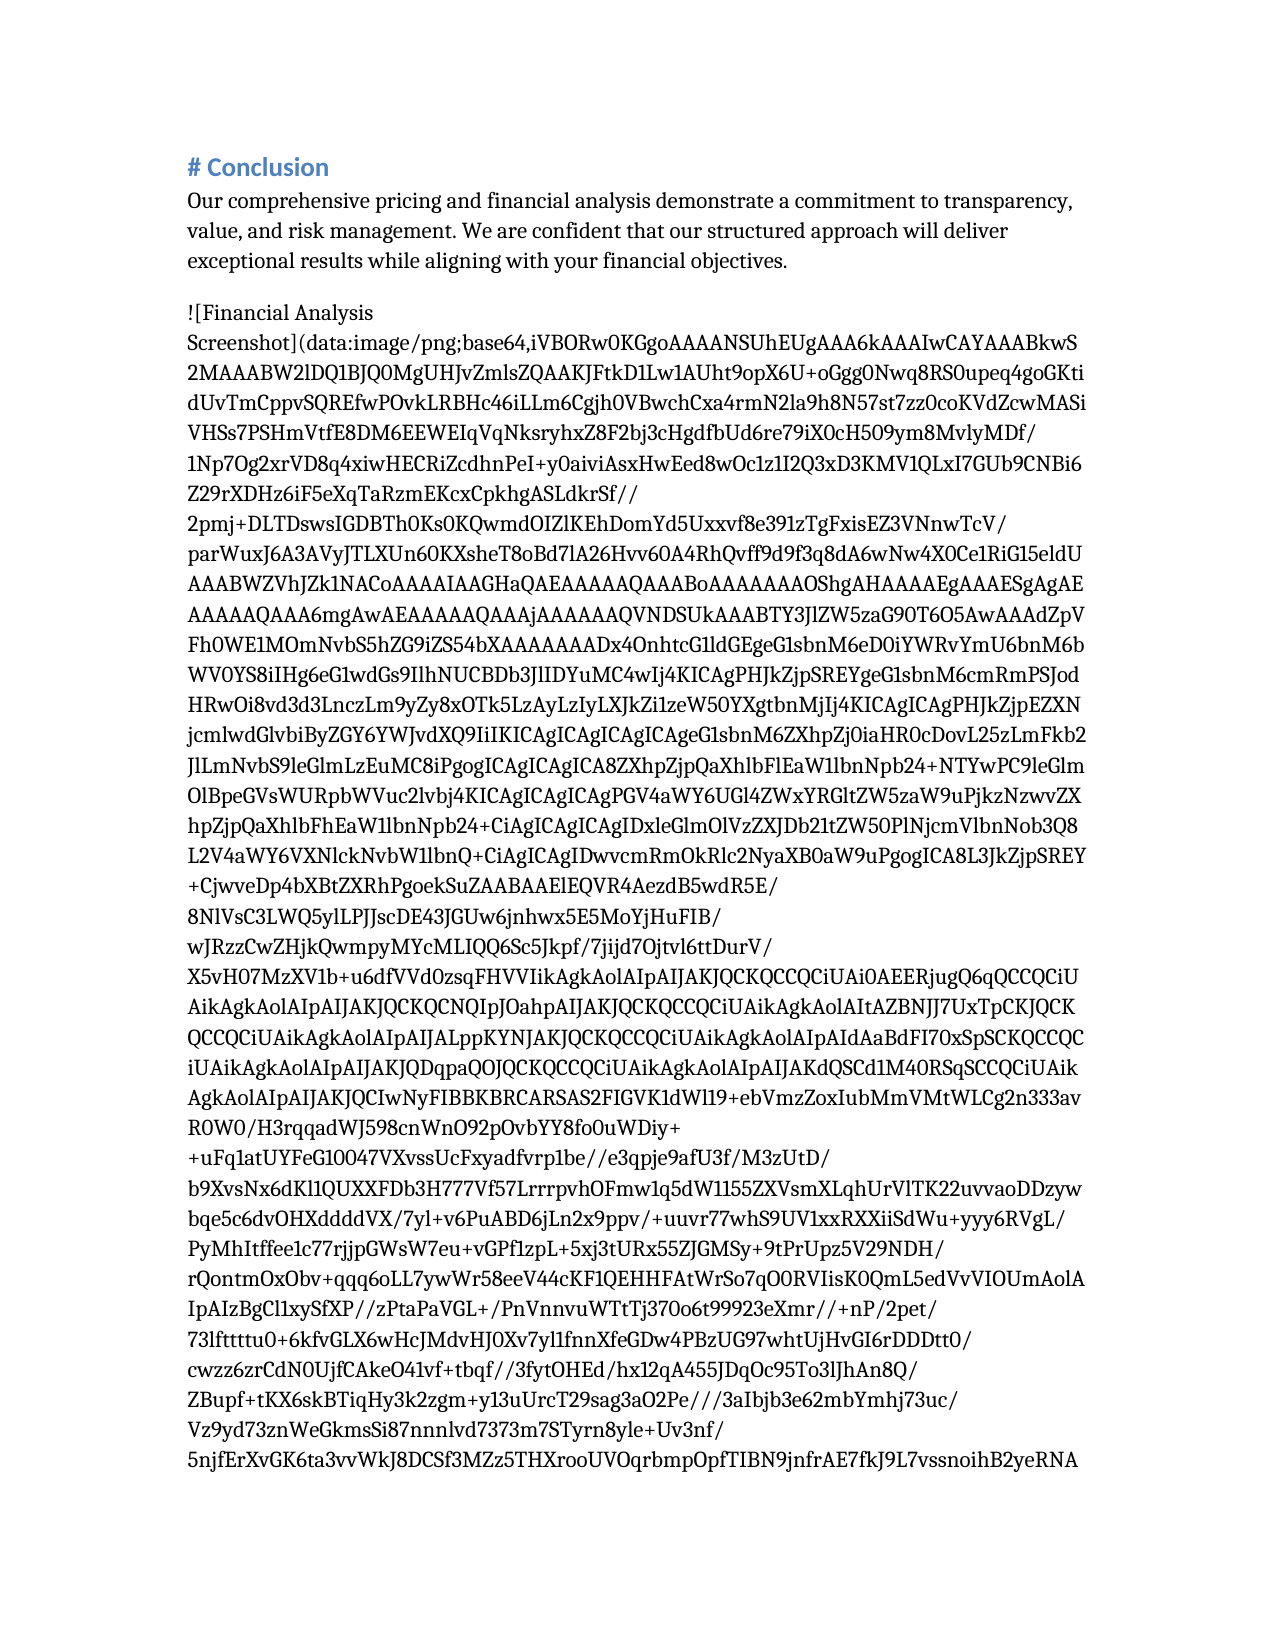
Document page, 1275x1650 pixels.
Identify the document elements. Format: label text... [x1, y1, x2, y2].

text Our comprehensive pricing and financial analysis demonstrate a commitment to transparency, value, and risk management. We are confident that our structured approach will deliver exceptional results while aligning with your financial objectives. [187, 188, 1087, 275]
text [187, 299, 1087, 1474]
subtitle # Conclusion [187, 150, 1087, 183]
